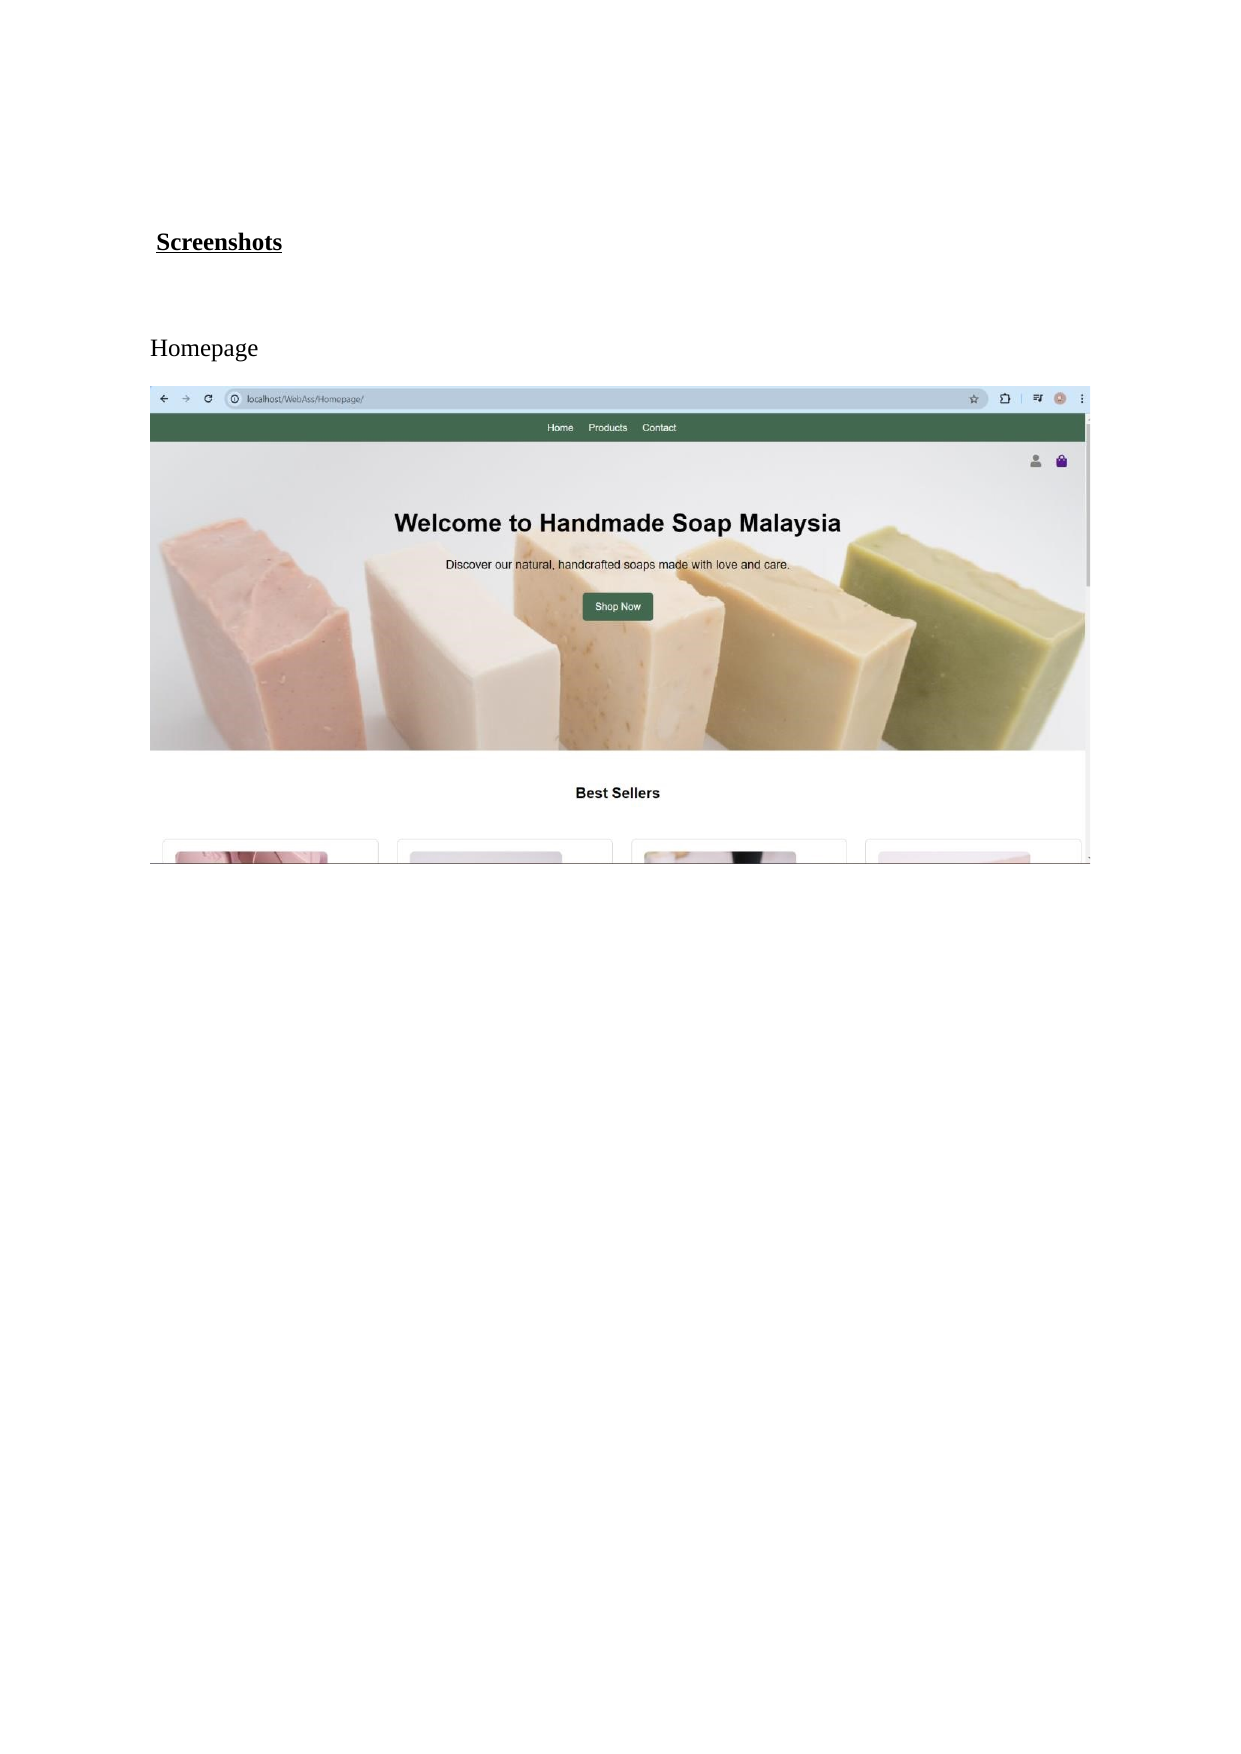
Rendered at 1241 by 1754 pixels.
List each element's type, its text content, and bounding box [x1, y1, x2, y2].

text Screenshots [150, 227, 1090, 255]
picture [150, 386, 1091, 864]
text Homepage [150, 333, 1090, 362]
